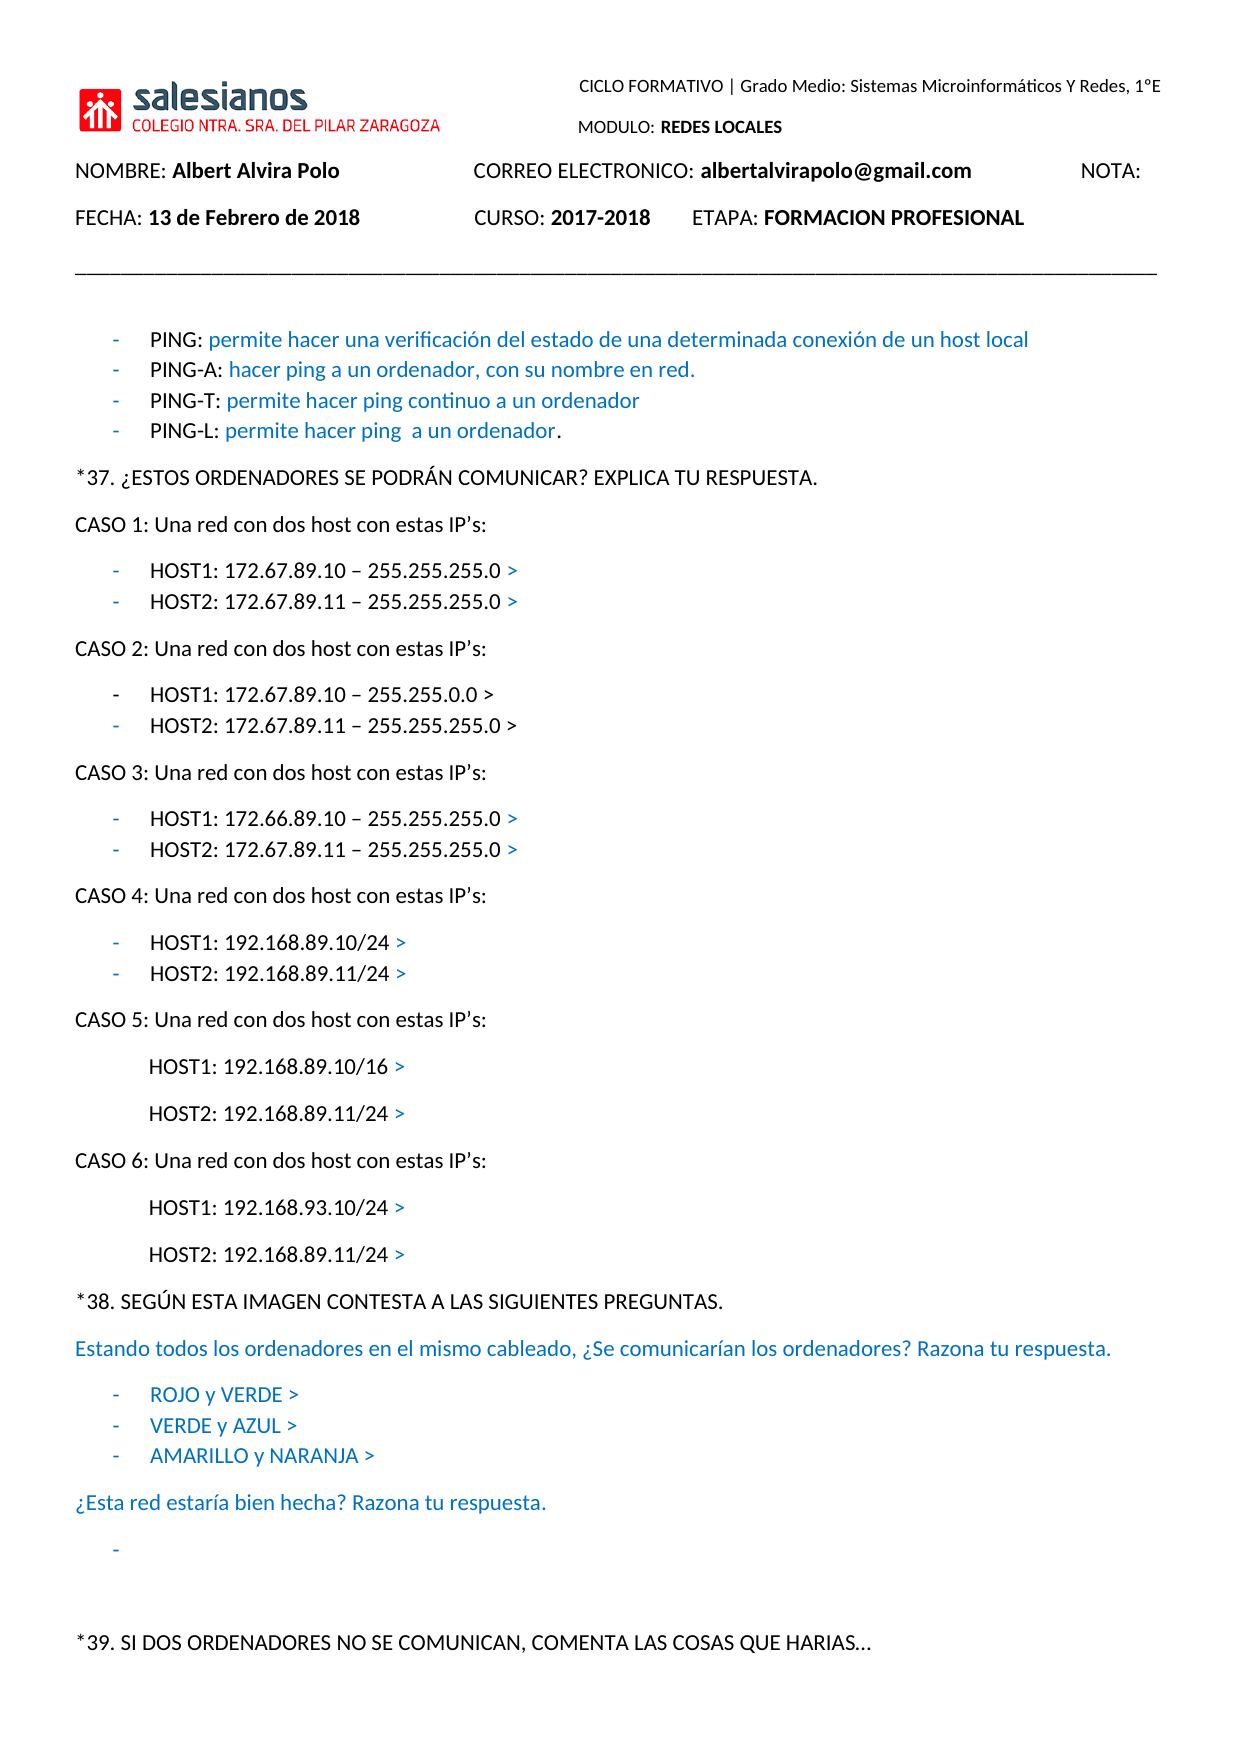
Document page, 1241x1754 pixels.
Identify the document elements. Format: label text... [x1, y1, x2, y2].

text CASO 4: Una red con dos host con estas IP’s: [75, 882, 1165, 909]
text HOST2: 192.168.89.11/24 > [75, 1240, 1165, 1268]
text CASO 2: Una red con dos host con estas IP’s: [75, 634, 1165, 662]
text Estando todos los ordenadores en el mismo cableado, ¿Se comunicarían los ordenadores? Razona tu respuesta. [75, 1334, 1165, 1362]
text *37. ¿ESTOS ORDENADORES SE PODRÁN COMUNICAR? EXPLICA TU RESPUESTA. [75, 463, 1165, 491]
text CASO 6: Una red con dos host con estas IP’s: [75, 1146, 1165, 1174]
text CASO 5: Una red con dos host con estas IP’s: [75, 1006, 1165, 1033]
list HOST2: 192.168.89.11/24 > [112, 959, 1165, 987]
list HOST1: 172.67.89.10 – 255.255.0.0 > [112, 681, 1165, 708]
list ROJO y VERDE > [112, 1381, 1165, 1408]
list HOST1: 172.67.89.10 – 255.255.255.0 > [112, 557, 1165, 584]
list HOST2: 172.67.89.11 – 255.255.255.0 > [112, 835, 1165, 863]
list HOST2: 172.67.89.11 – 255.255.255.0 > [112, 711, 1165, 739]
list PING-A: hacer ping a un ordenador, con su nombre en red. [112, 356, 1165, 383]
list HOST1: 192.168.89.10/24 > [112, 928, 1165, 956]
list HOST2: 172.67.89.11 – 255.255.255.0 > [112, 587, 1165, 615]
list PING: permite hacer una verificación del estado de una determinada conexión de un host local [112, 325, 1165, 353]
text HOST1: 192.168.89.10/16 > [75, 1052, 1165, 1080]
text CASO 3: Una red con dos host con estas IP’s: [75, 758, 1165, 786]
list VERDE y AZUL > [112, 1411, 1165, 1439]
text *38. SEGÚN ESTA IMAGEN CONTESTA A LAS SIGUIENTES PREGUNTAS. [75, 1287, 1165, 1315]
list AMARILLO y NARANJA > [112, 1441, 1165, 1469]
text HOST2: 192.168.89.11/24 > [75, 1099, 1165, 1127]
text *39. SI DOS ORDENADORES NO SE COMUNICAN, COMENTA LAS COSAS QUE HARIAS… [75, 1628, 1165, 1656]
list PING-L: permite hacer ping a un ordenador. [112, 416, 1165, 444]
text ¿Esta red estaría bien hecha? Razona tu respuesta. [75, 1488, 1165, 1516]
picture [75, 76, 445, 143]
list HOST1: 172.66.89.10 – 255.255.255.0 > [112, 804, 1165, 832]
list PING-T: permite hacer ping continuo a un ordenador [112, 386, 1165, 414]
text CASO 1: Una red con dos host con estas IP’s: [75, 510, 1165, 538]
text HOST1: 192.168.93.10/24 > [75, 1193, 1165, 1221]
